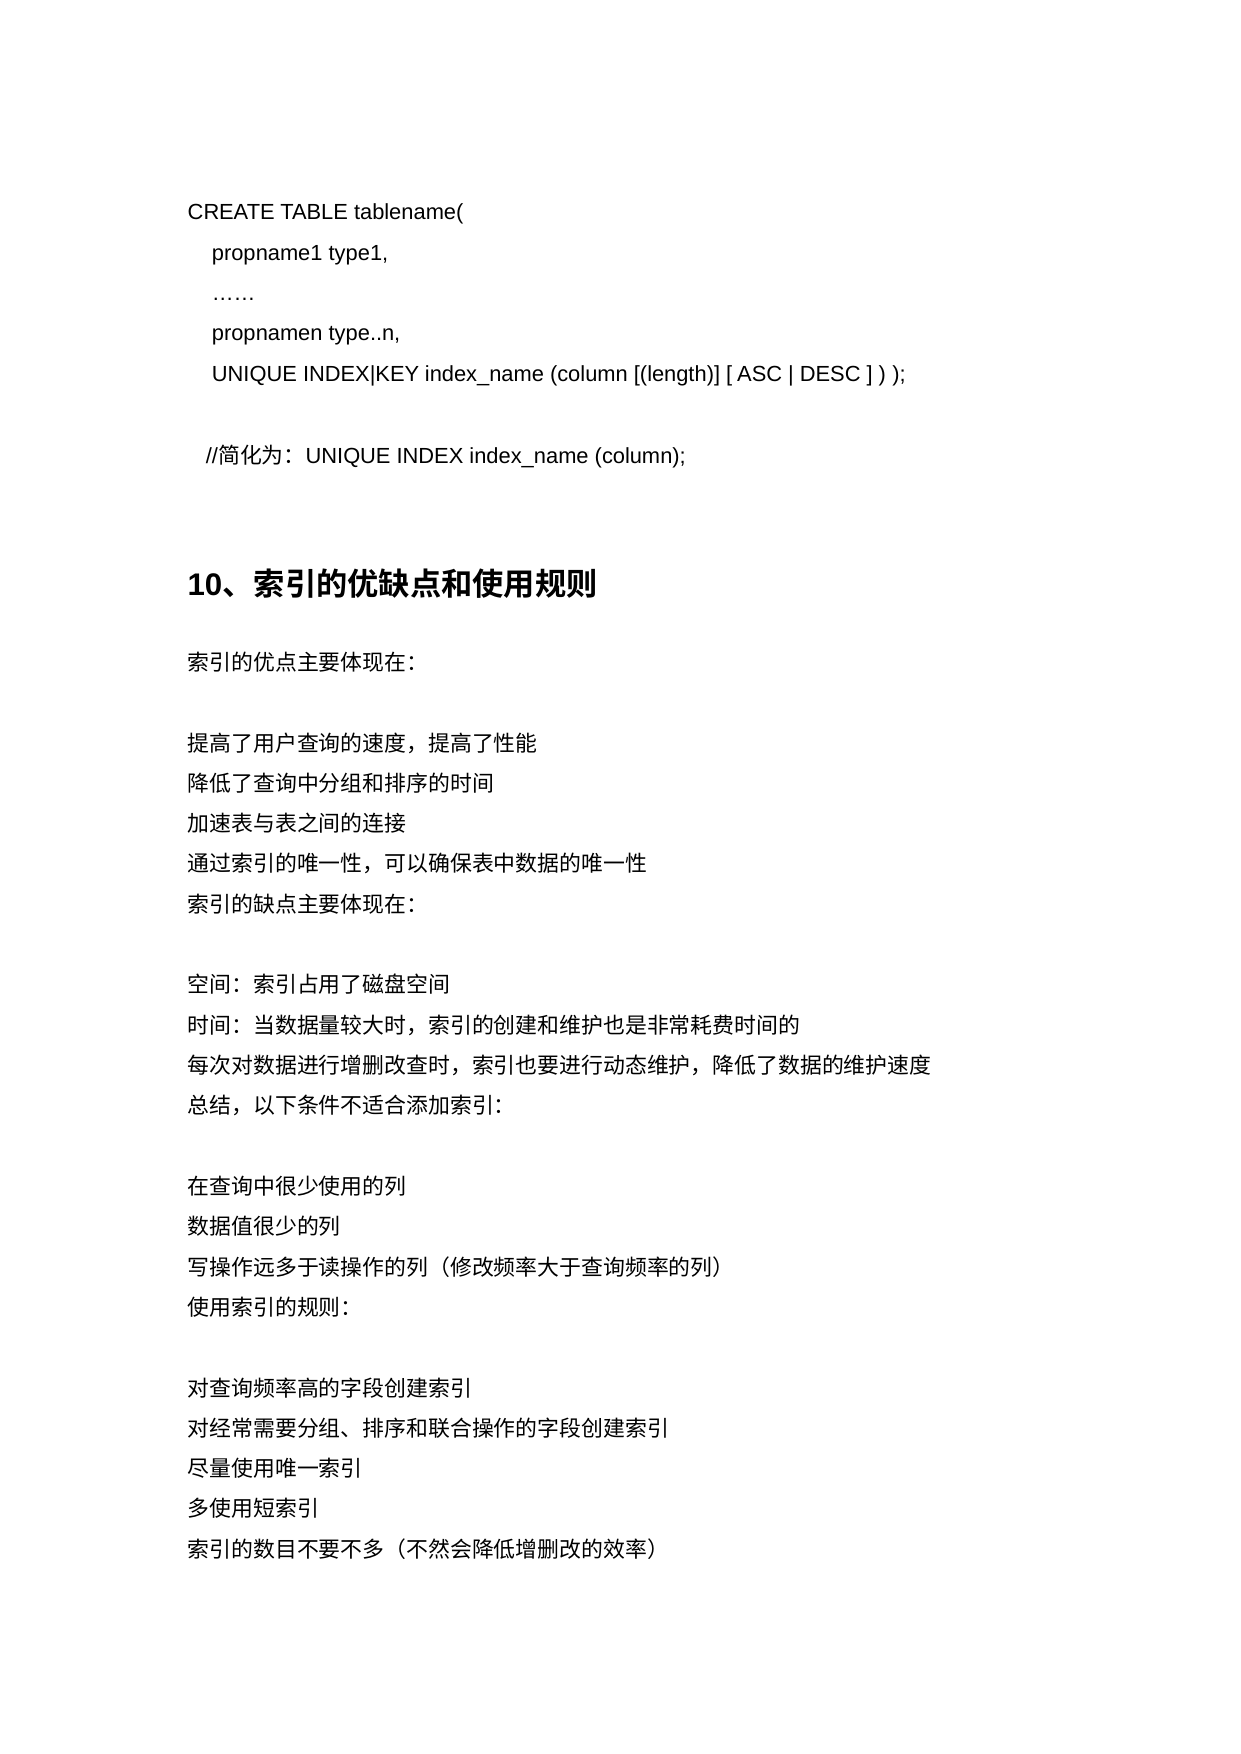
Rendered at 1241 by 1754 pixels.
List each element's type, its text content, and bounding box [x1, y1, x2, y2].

text 加速表与表之间的连接 [187, 802, 1053, 842]
text 对经常需要分组、排序和联合操作的字段创建索引 [187, 1407, 1053, 1447]
text 通过索引的唯一性，可以确保表中数据的唯一性 [187, 842, 1053, 882]
text 空间：索引占用了磁盘空间 [187, 963, 1053, 1003]
text UNIQUE INDEX|KEY index_name (column [(length)] [ ASC | DESC ] ) ); [187, 353, 1053, 393]
text 在查询中很少使用的列 [187, 1165, 1053, 1205]
text 尽量使用唯一索引 [187, 1447, 1053, 1487]
text 索引的缺点主要体现在： [187, 882, 1053, 923]
subtitle 10、索引的优缺点和使用规则 [187, 541, 1053, 622]
text 总结，以下条件不适合添加索引： [187, 1084, 1053, 1124]
text 多使用短索引 [187, 1487, 1053, 1527]
text CREATE TABLE tablename( [187, 192, 1053, 232]
text 索引的数目不要不多（不然会降低增删改的效率） [187, 1527, 1053, 1568]
text 对查询频率高的字段创建索引 [187, 1366, 1053, 1407]
text propname1 type1, [187, 232, 1053, 272]
text 使用索引的规则： [187, 1286, 1053, 1326]
text 时间：当数据量较大时，索引的创建和维护也是非常耗费时间的 [187, 1003, 1053, 1044]
text 提高了用户查询的速度，提高了性能 [187, 721, 1053, 762]
text 索引的优点主要体现在： [187, 641, 1053, 681]
text //简化为：UNIQUE INDEX index_name (column); [187, 433, 1053, 474]
text propnamen type..n, [187, 313, 1053, 353]
text 每次对数据进行增删改查时，索引也要进行动态维护，降低了数据的维护速度 [187, 1044, 1053, 1084]
text 数据值很少的列 [187, 1205, 1053, 1245]
text …… [187, 272, 1053, 313]
text 写操作远多于读操作的列（修改频率大于查询频率的列） [187, 1245, 1053, 1286]
text 降低了查询中分组和排序的时间 [187, 762, 1053, 802]
